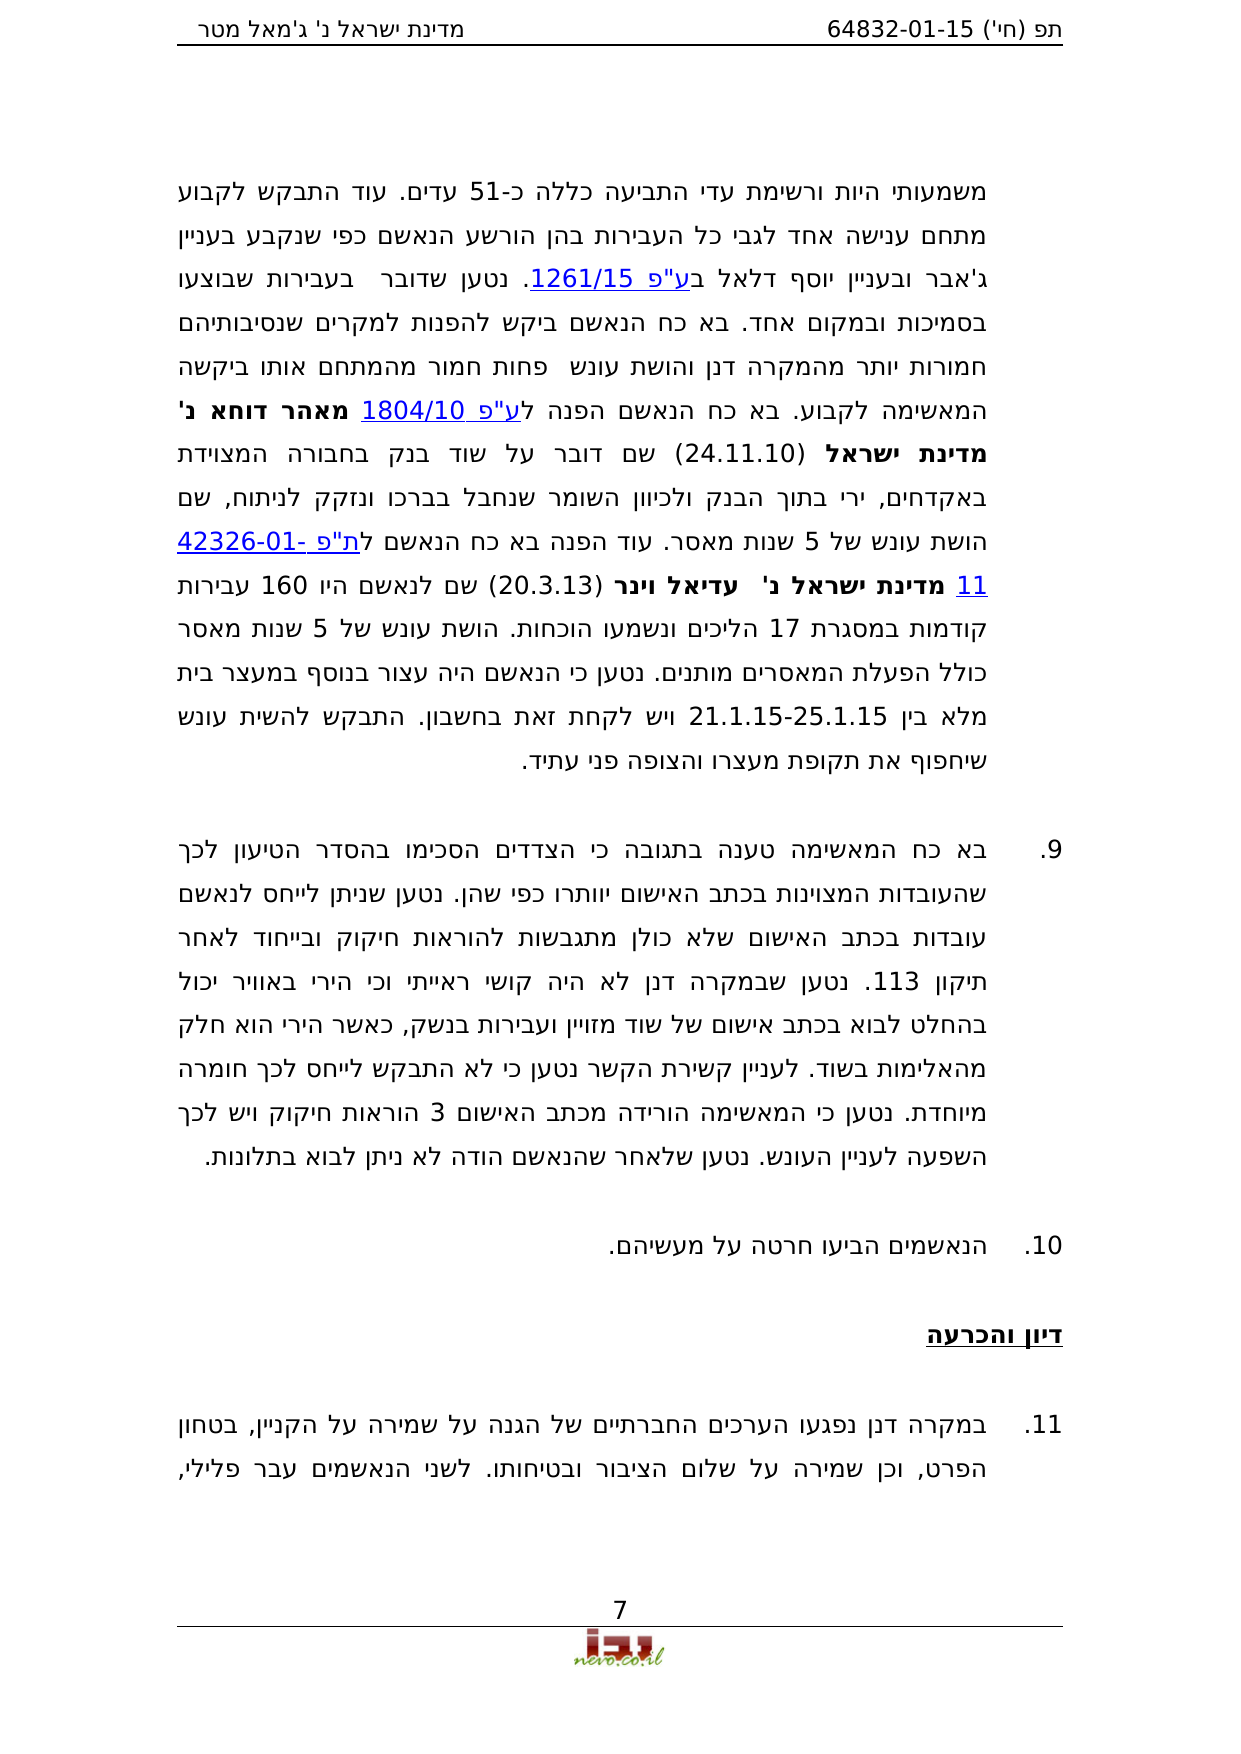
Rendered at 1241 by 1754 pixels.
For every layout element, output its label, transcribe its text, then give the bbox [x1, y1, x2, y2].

text 10. הנאשמים הביעו חרטה על מעשיהם. [177, 1231, 1063, 1260]
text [177, 1410, 1063, 1483]
text 9. בא כח המאשימה טענה בתגובה כי הצדדים הסכימו בהסדר הטיעון לכך שהעובדות המצוינות בכתב האישום יוותרו כפי שהן. נטען שניתן לייחס לנאשם עובדות בכתב האישום שלא כולן מתגבשות להוראות חיקוק ובייחוד לאחר תיקון 113. נטען שבמקרה דנן לא היה קושי ראייתי וכי הירי באוויר יכול בהחלט לבוא בכתב אישום של שוד מזויין ועבירות בנשק, כאשר הירי הוא חלק מהאלימות בשוד. לעניין קשירת הקשר נטען כי לא התבקש לייחס לכך חומרה מיוחדת. נטען כי המאשימה הורידה מכתב האישום 3 הוראות חיקוק ויש לכך השפעה לעניין העונש. נטען שלאחר שהנאשם הודה לא ניתן לבוא בתלונות. [177, 835, 1063, 1171]
text דיון והכרעה [177, 1321, 1063, 1350]
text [177, 177, 1063, 775]
picture [574, 1628, 666, 1667]
